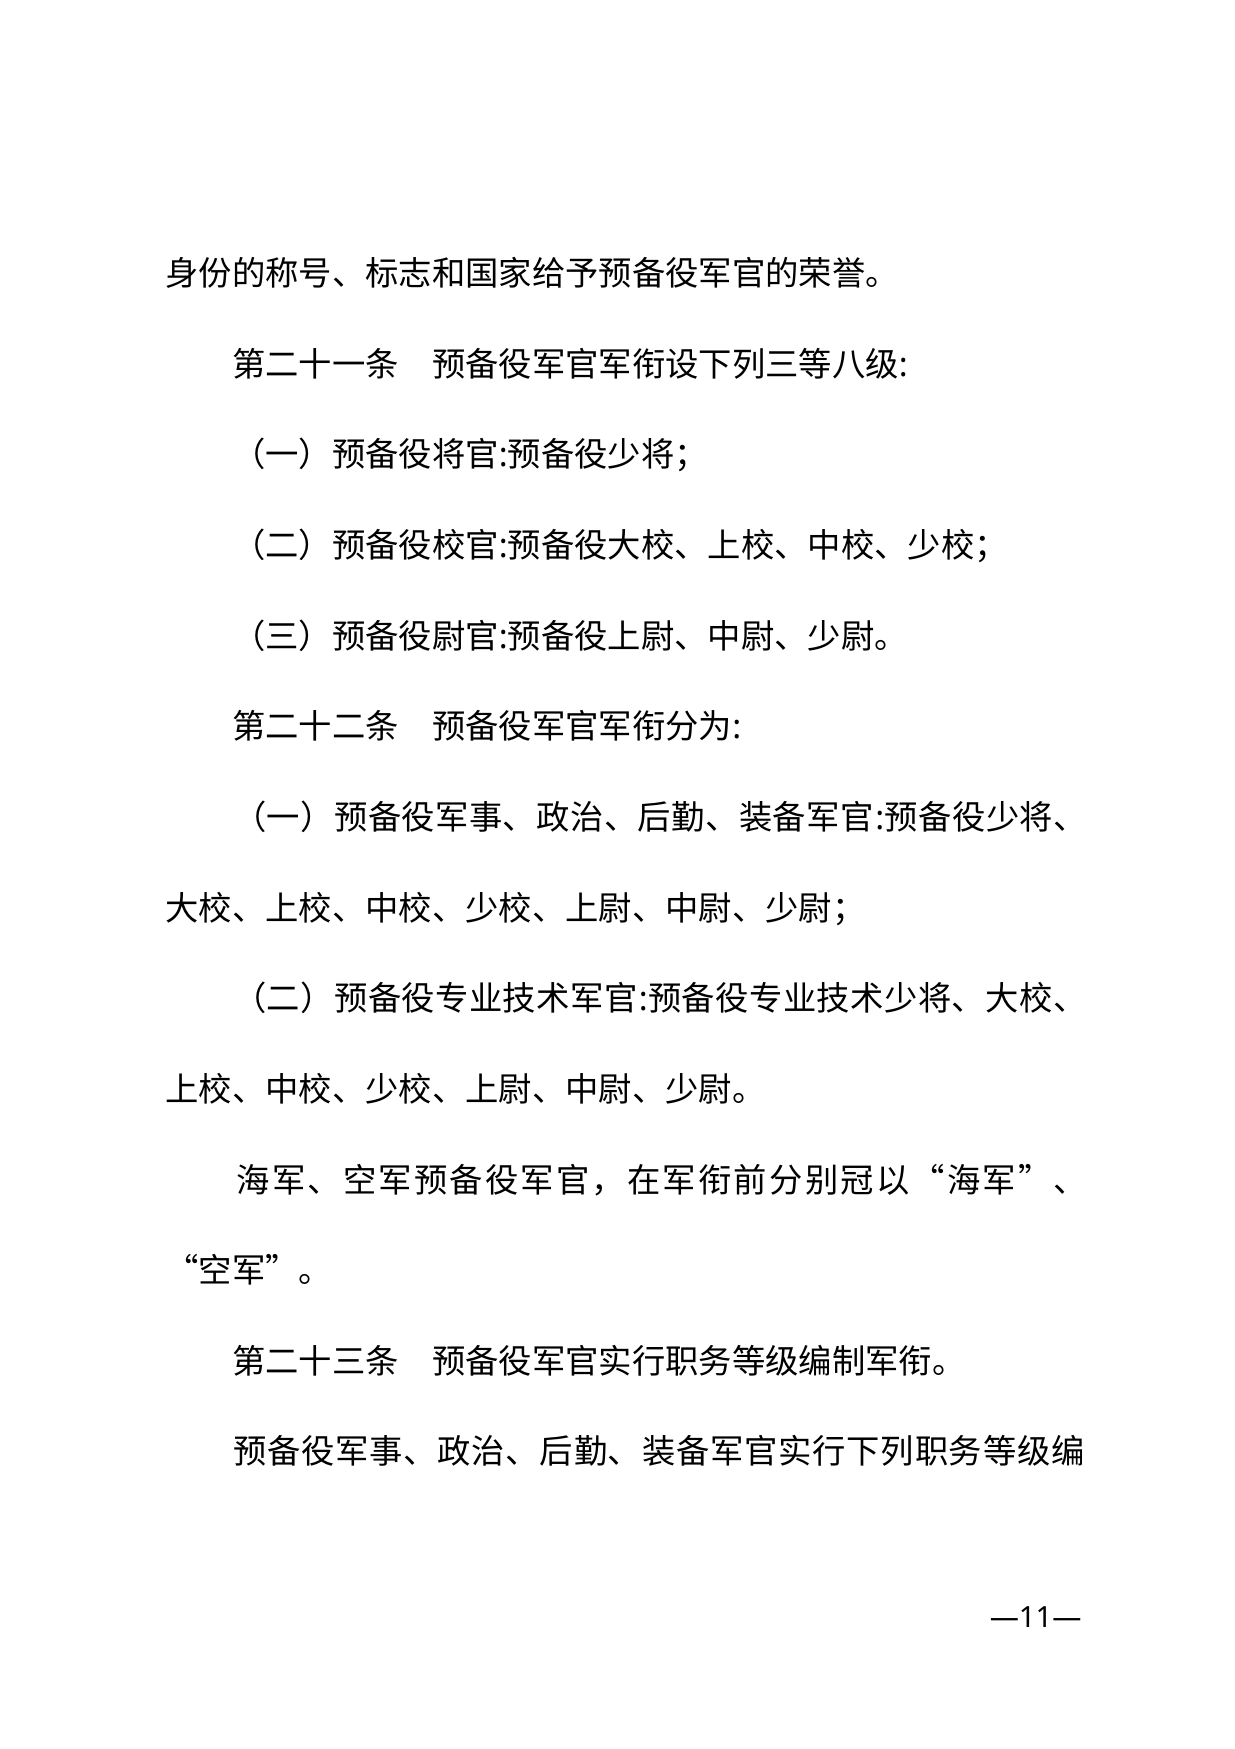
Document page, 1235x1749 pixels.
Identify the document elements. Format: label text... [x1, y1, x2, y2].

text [165, 226, 1087, 317]
text 第二十二条 预备役军官军衔分为: [165, 679, 1087, 770]
text （二）预备役校官:预备役大校、上校、中校、少校； [165, 498, 1087, 588]
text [165, 1404, 1087, 1495]
text （三）预备役尉官:预备役上尉、中尉、少尉。 [165, 588, 1087, 679]
text （一）预备役军事、政治、后勤、装备军官:预备役少将、大校、上校、中校、少校、上尉、中尉、少尉； [165, 770, 1087, 951]
text 第二十三条 预备役军官实行职务等级编制军衔。 [165, 1313, 1087, 1404]
text （一）预备役将官:预备役少将； [165, 407, 1087, 498]
text 海军、空军预备役军官，在军衔前分别冠以“海军”、“空军”。 [165, 1132, 1087, 1313]
text 第二十一条 预备役军官军衔设下列三等八级: [165, 317, 1087, 407]
text （二）预备役专业技术军官:预备役专业技术少将、大校、上校、中校、少校、上尉、中尉、少尉。 [165, 951, 1087, 1132]
